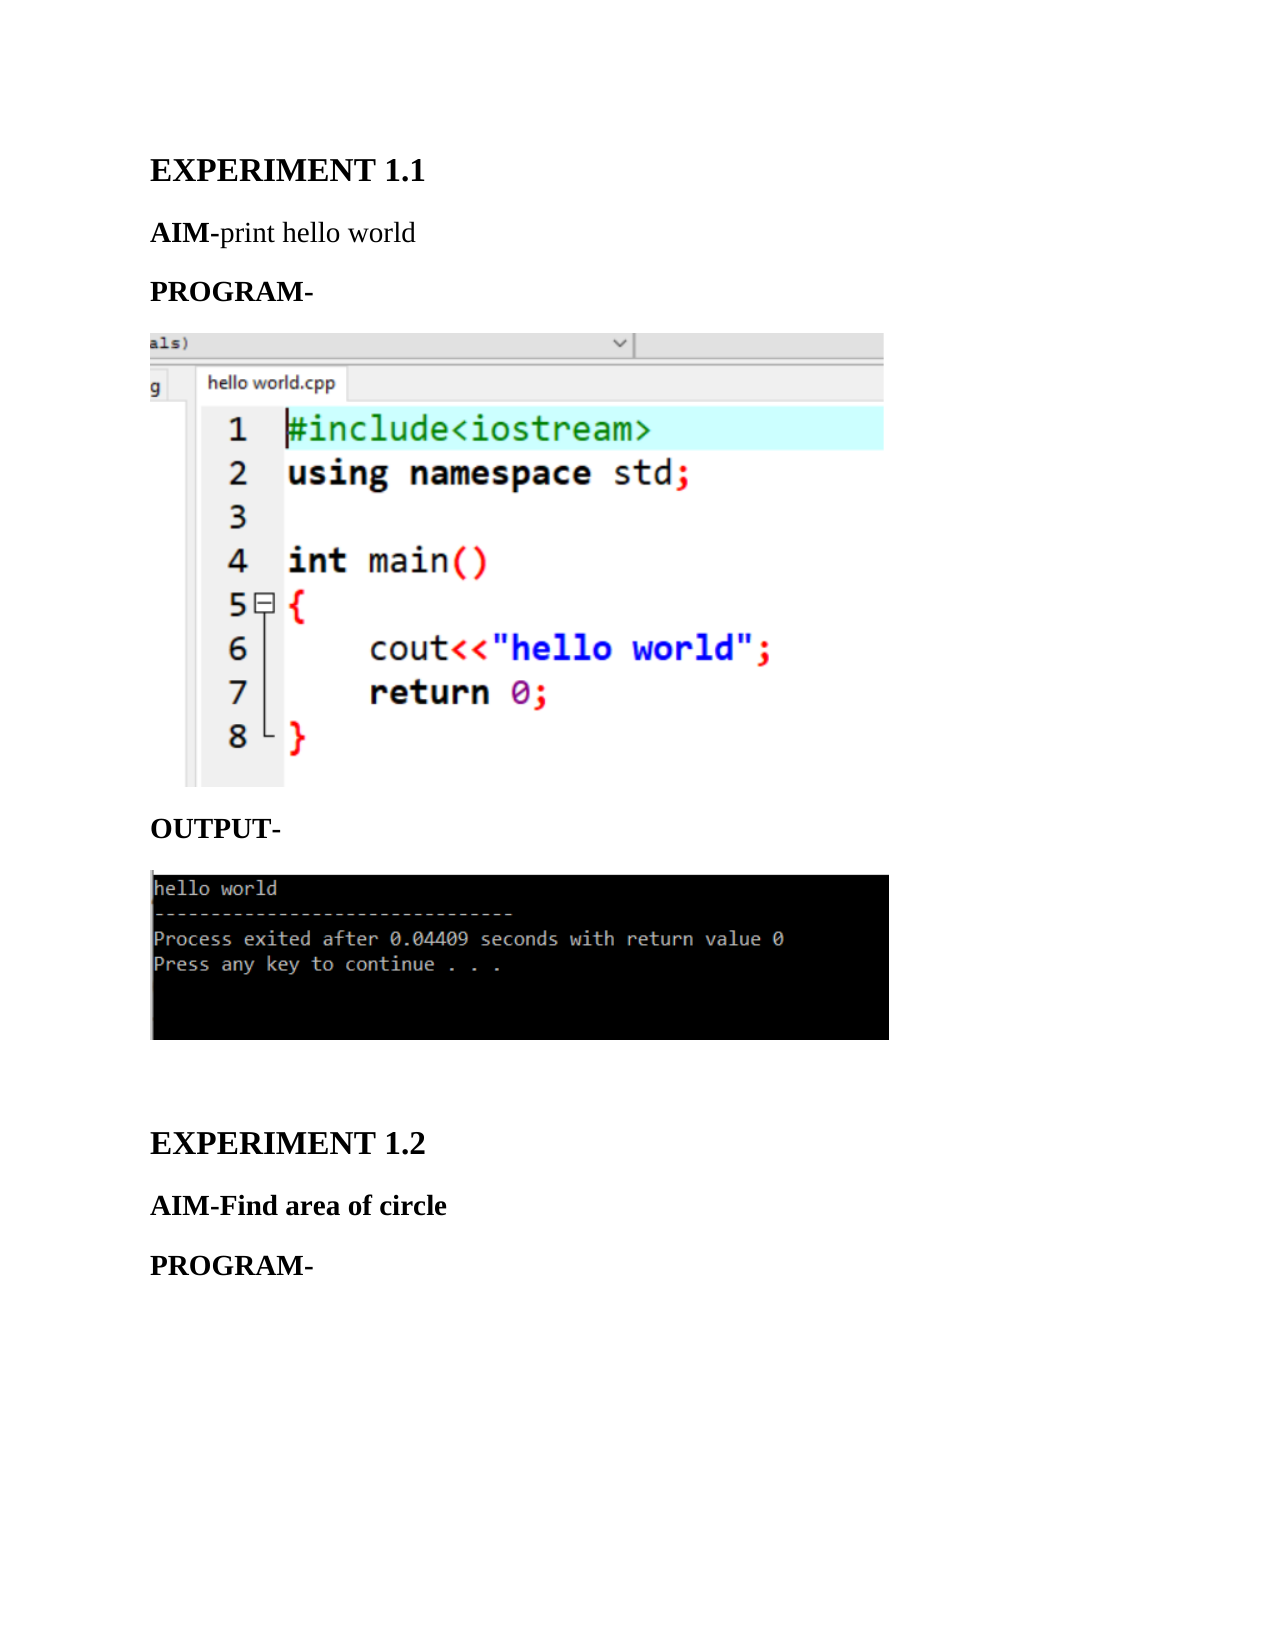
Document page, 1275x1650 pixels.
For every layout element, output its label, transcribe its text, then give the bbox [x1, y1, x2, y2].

text EXPERIMENT 1.1 [150, 150, 1125, 188]
text PROGRAM- [150, 274, 1125, 308]
text AIM-print hello world [150, 215, 1125, 248]
picture [150, 333, 884, 787]
text AIM-Find area of circle [150, 1188, 1125, 1222]
text PROGRAM- [150, 1248, 1125, 1281]
picture [150, 870, 889, 1040]
text OUTPUT- [150, 811, 1125, 845]
text EXPERIMENT 1.2 [150, 1124, 1125, 1162]
